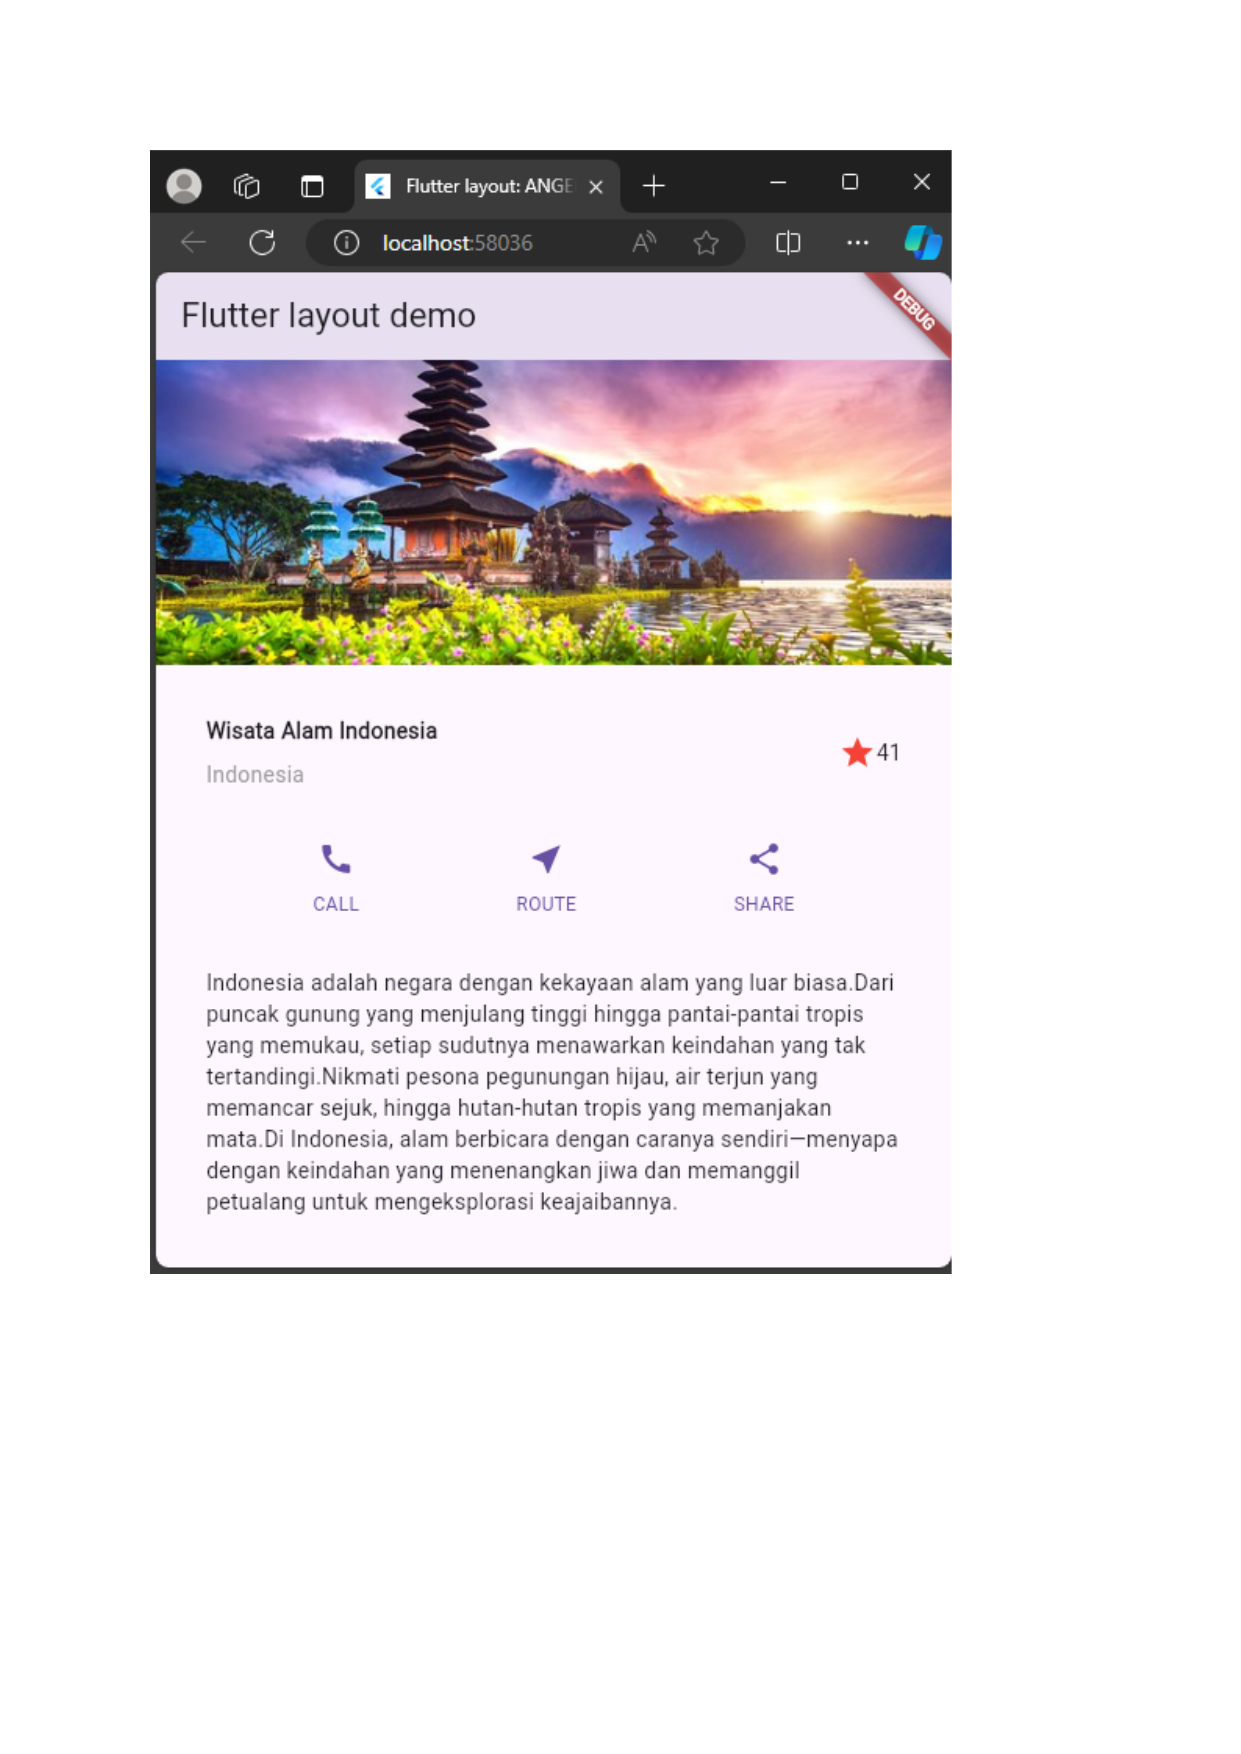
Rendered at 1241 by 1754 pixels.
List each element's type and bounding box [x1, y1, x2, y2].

picture [150, 150, 952, 1274]
